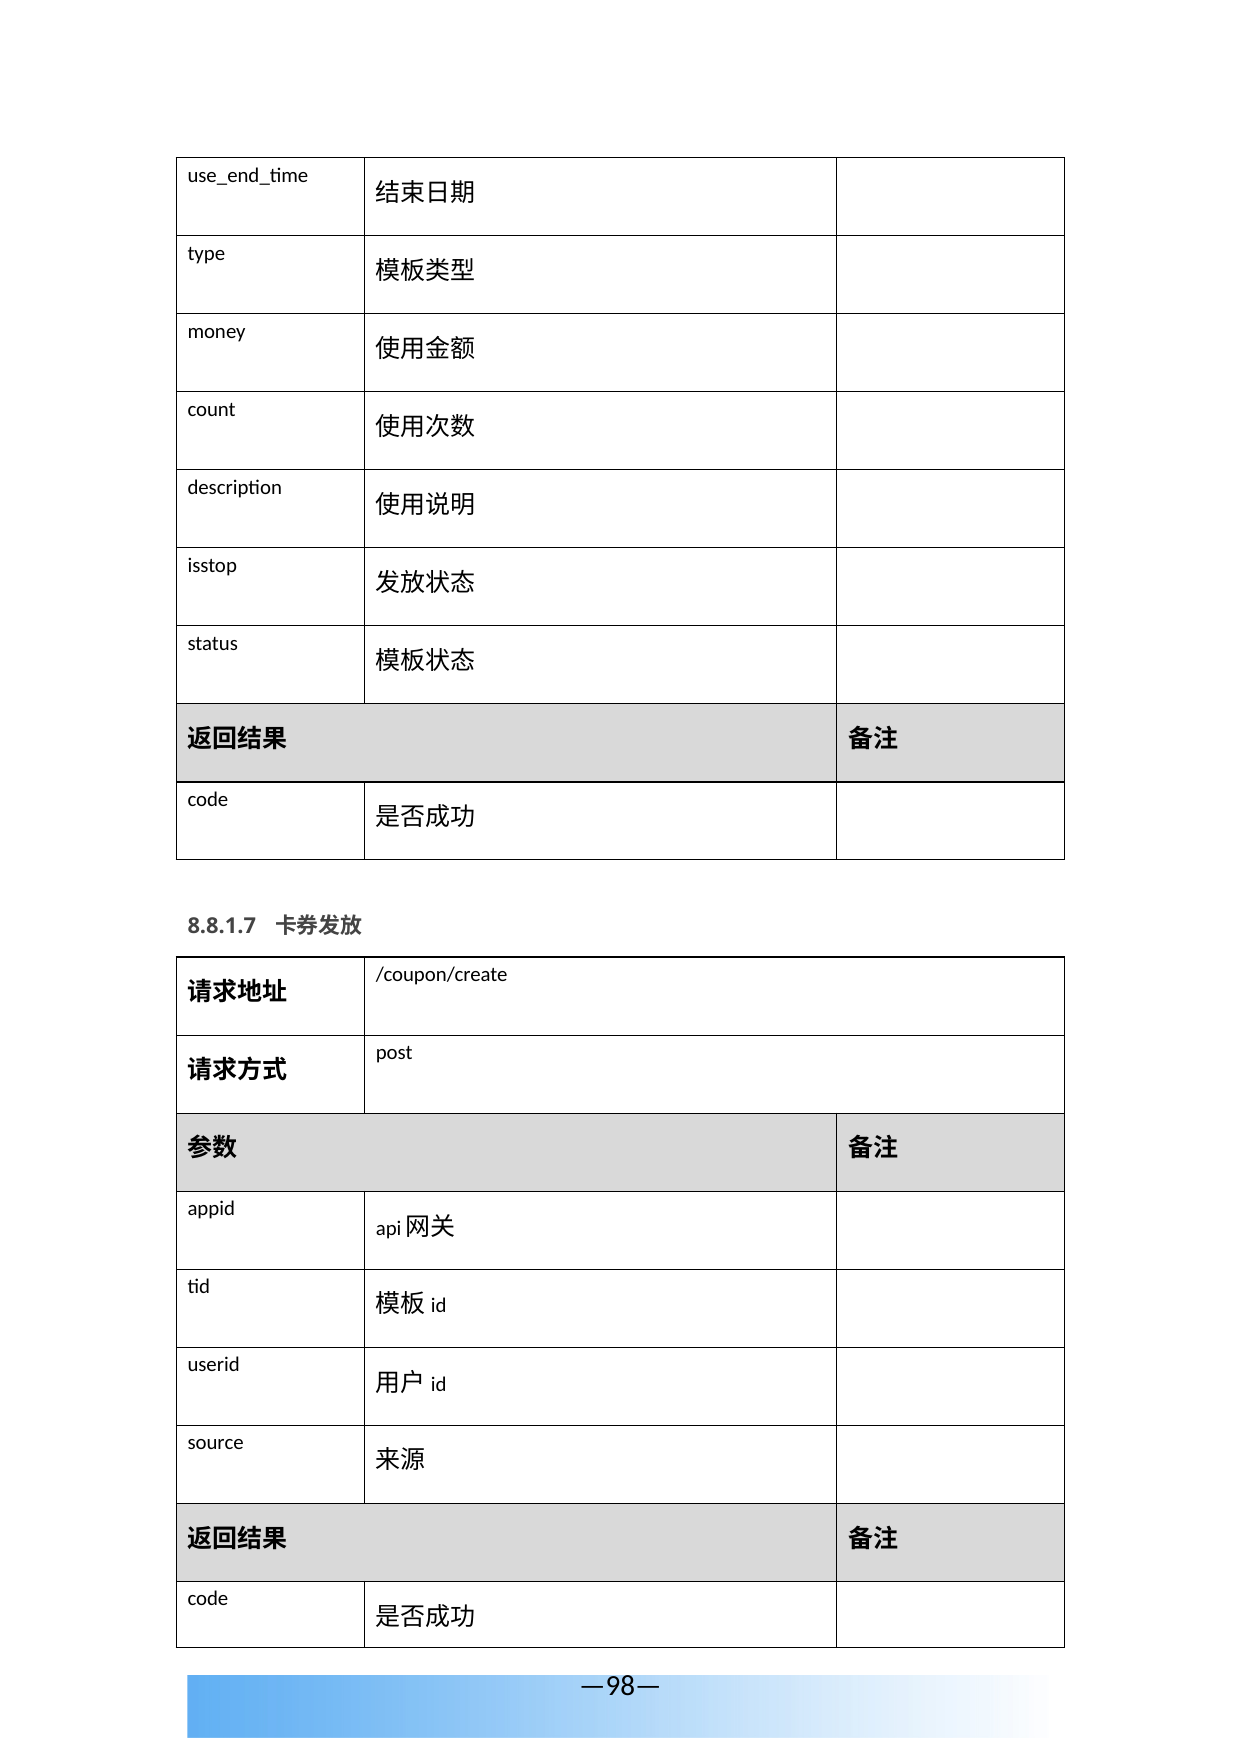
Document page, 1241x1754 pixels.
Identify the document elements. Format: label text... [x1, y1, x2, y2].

table_cell description [177, 470, 364, 547]
table_cell 模板状态 [365, 626, 836, 703]
table_cell 是否成功 [365, 1582, 836, 1647]
table_cell 备注 [837, 1114, 1064, 1191]
table_cell 使用次数 [365, 392, 836, 469]
table_header 请求地址 [177, 958, 364, 1034]
table_cell [837, 783, 1064, 859]
table_cell 备注 [837, 1504, 1064, 1581]
table_cell [837, 392, 1064, 469]
table_cell [837, 1270, 1064, 1347]
table_cell money [177, 314, 364, 391]
table_cell source [177, 1426, 364, 1503]
table_cell api网关 [365, 1192, 836, 1268]
table_cell 使用说明 [365, 470, 836, 547]
table_cell [837, 1348, 1064, 1424]
table_cell 模板id [365, 1270, 836, 1347]
subtitle 卡券发放 [187, 908, 1053, 941]
table_cell appid [177, 1192, 364, 1268]
table_cell 来源 [365, 1426, 836, 1503]
picture [624, 1686, 631, 1693]
table_cell 请求方式 [177, 1036, 364, 1112]
table_cell 结束日期 [365, 158, 836, 235]
picture [624, 1677, 631, 1684]
table_cell [837, 236, 1064, 313]
table_cell [837, 1426, 1064, 1503]
table_cell [837, 1582, 1064, 1647]
table_cell 参数 [177, 1114, 836, 1191]
table_cell tid [177, 1270, 364, 1347]
table_cell post [365, 1036, 1064, 1112]
table_cell [837, 626, 1064, 703]
picture [187, 1675, 1050, 1738]
table_cell [837, 470, 1064, 547]
table_cell type [177, 236, 364, 313]
table_cell 发放状态 [365, 548, 836, 625]
table_cell userid [177, 1348, 364, 1424]
table_cell [837, 548, 1064, 625]
table_cell 备注 [837, 704, 1064, 781]
table_cell code [177, 1582, 364, 1647]
table_cell use_end_time [177, 158, 364, 235]
table_cell 用户id [365, 1348, 836, 1424]
table_cell 返回结果 [177, 1504, 836, 1581]
table_cell [837, 158, 1064, 235]
table_cell [837, 1192, 1064, 1268]
table_cell code [177, 783, 364, 859]
table_cell 模板类型 [365, 236, 836, 313]
table_cell 使用金额 [365, 314, 836, 391]
table_cell isstop [177, 548, 364, 625]
table_header /coupon/create [365, 958, 1064, 1034]
table_cell count [177, 392, 364, 469]
table_cell status [177, 626, 364, 703]
table_cell 是否成功 [365, 783, 836, 859]
table_cell 返回结果 [177, 704, 836, 781]
table_cell [837, 314, 1064, 391]
